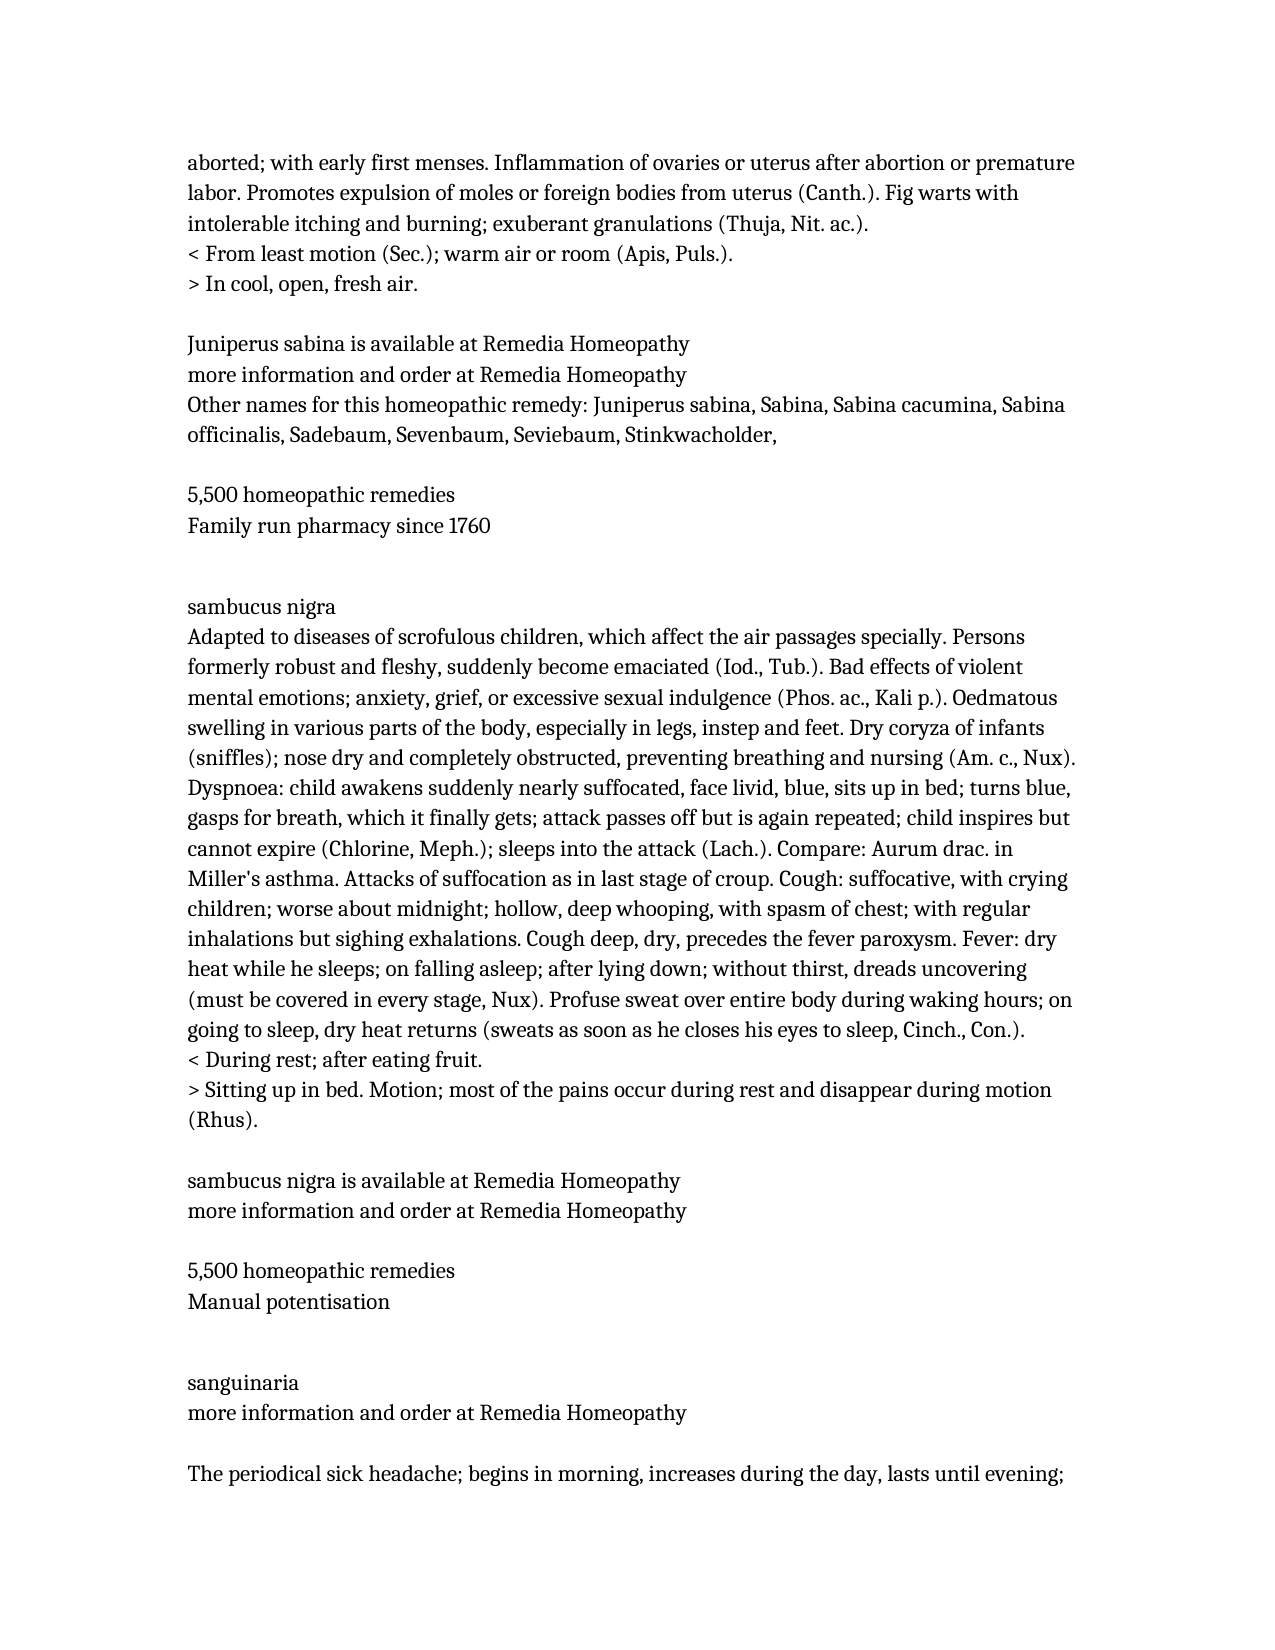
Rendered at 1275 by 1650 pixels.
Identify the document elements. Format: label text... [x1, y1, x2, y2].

text sambucus nigra Adapted to diseases of scrofulous children, which affect the air passages specially. Persons formerly robust and fleshy, suddenly become emaciated (Iod., Tub.). Bad effects of violent mental emotions; anxiety, grief, or excessive sexual indulgence (Phos. ac., Kali p.). Oedmatous swelling in various parts of the body, especially in legs, instep and feet. Dry coryza of infants (sniffles); nose dry and completely obstructed, preventing breathing and nursing (Am. c., Nux). Dyspnoea: child awakens suddenly nearly suffocated, face livid, blue, sits up in bed; turns blue, gasps for breath, which it finally gets; attack passes off but is again repeated; child inspires but cannot expire (Chlorine, Meph.); sleeps into the attack (Lach.). Compare: Aurum drac. in Miller's asthma. Attacks of suffocation as in last stage of croup. Cough: suffocative, with crying children; worse about midnight; hollow, deep whooping, with spasm of chest; with regular inhalations but sighing exhalations. Cough deep, dry, precedes the fever paroxysm. Fever: dry heat while he sleeps; on falling asleep; after lying down; without thirst, dreads uncovering (must be covered in every stage, Nux). Profuse sweat over entire body during waking hours; on going to sleep, dry heat returns (sweats as soon as he closes his eyes to sleep, Cinch., Con.). < During rest; after eating fruit. > Sitting up in bed. Motion; most of the pains occur during rest and disappear during motion (Rhus). sambucus nigra is available at Remedia Homeopathy more information and order at Remedia Homeopathy 5,500 homeopathic remedies Manual potentisation [187, 563, 1087, 1315]
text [187, 150, 1087, 539]
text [187, 1339, 1087, 1487]
